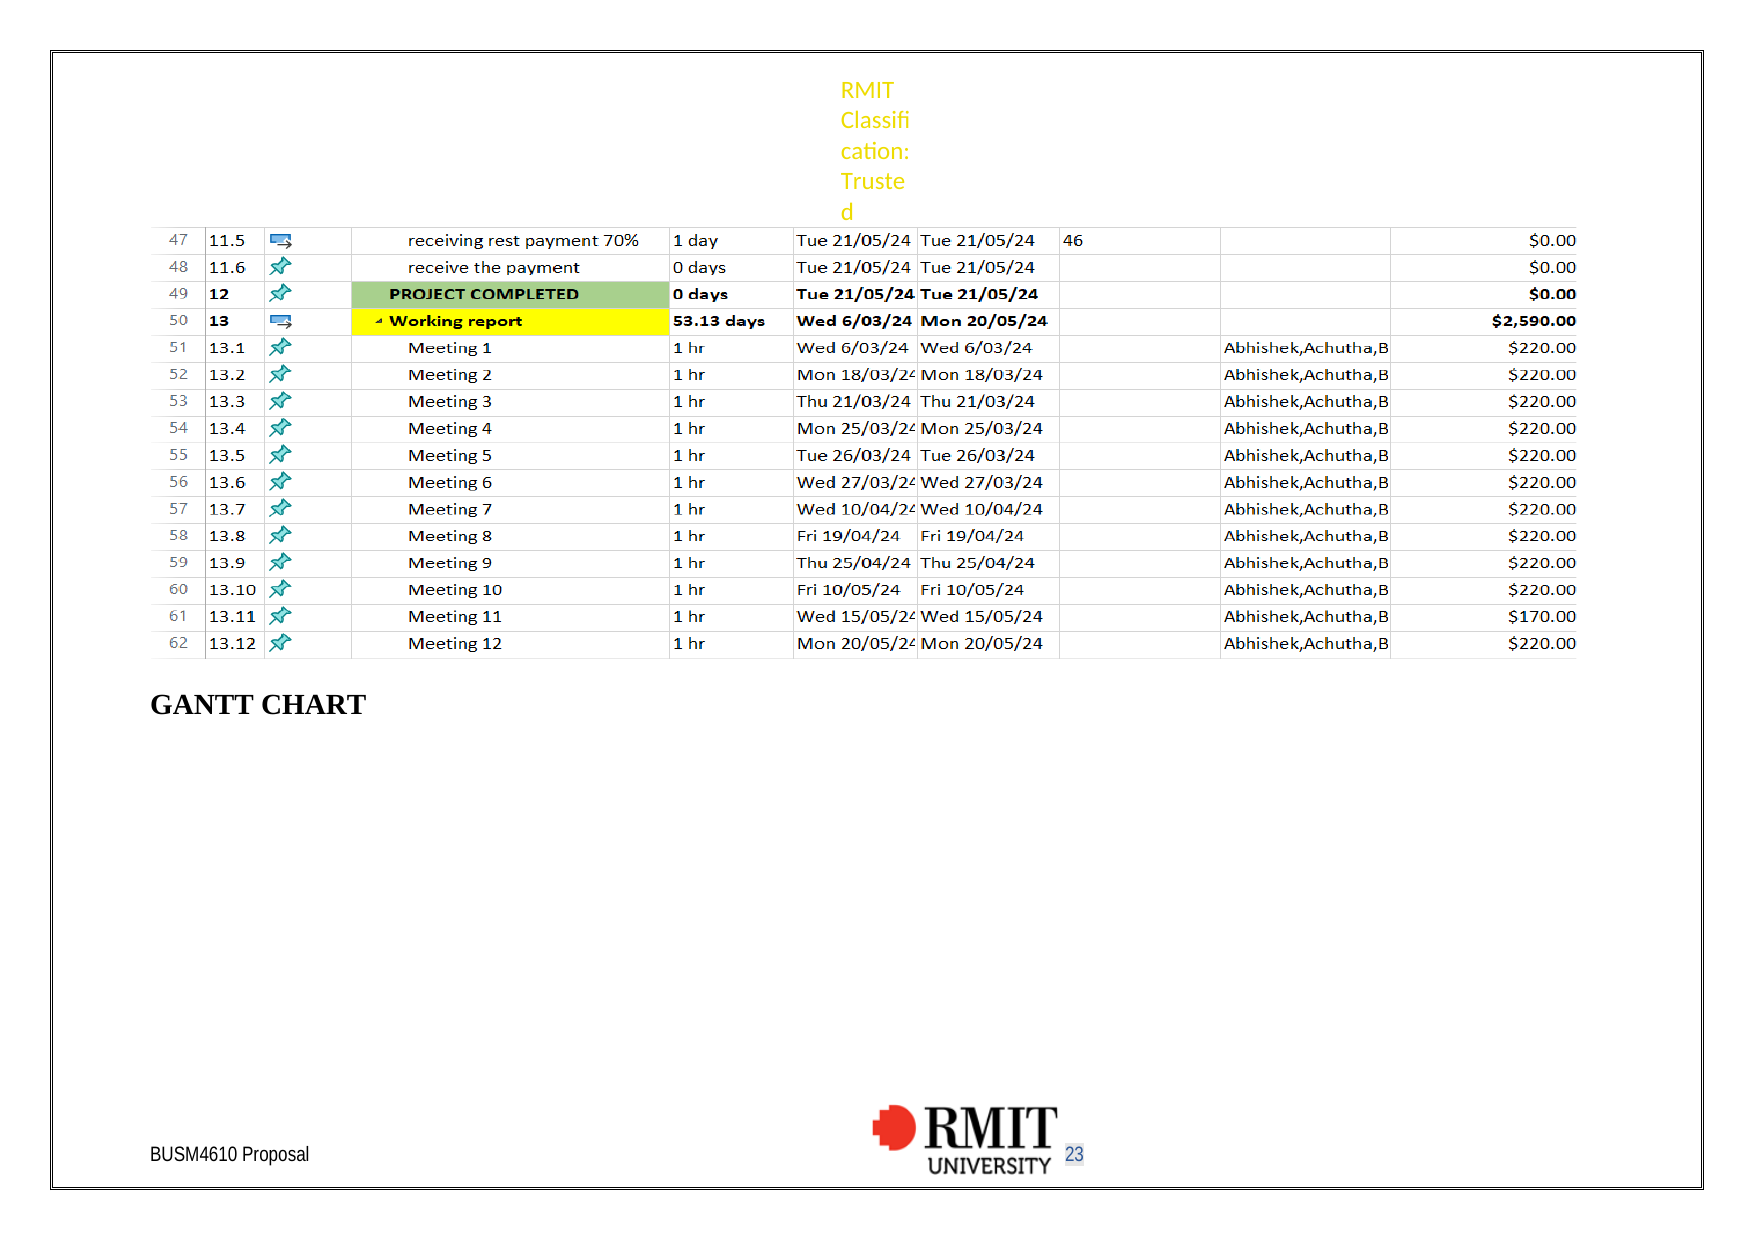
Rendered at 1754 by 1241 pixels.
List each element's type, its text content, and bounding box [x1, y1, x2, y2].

text GANTT CHART [150, 687, 1604, 721]
picture [872, 1104, 1058, 1175]
picture [150, 227, 1577, 659]
